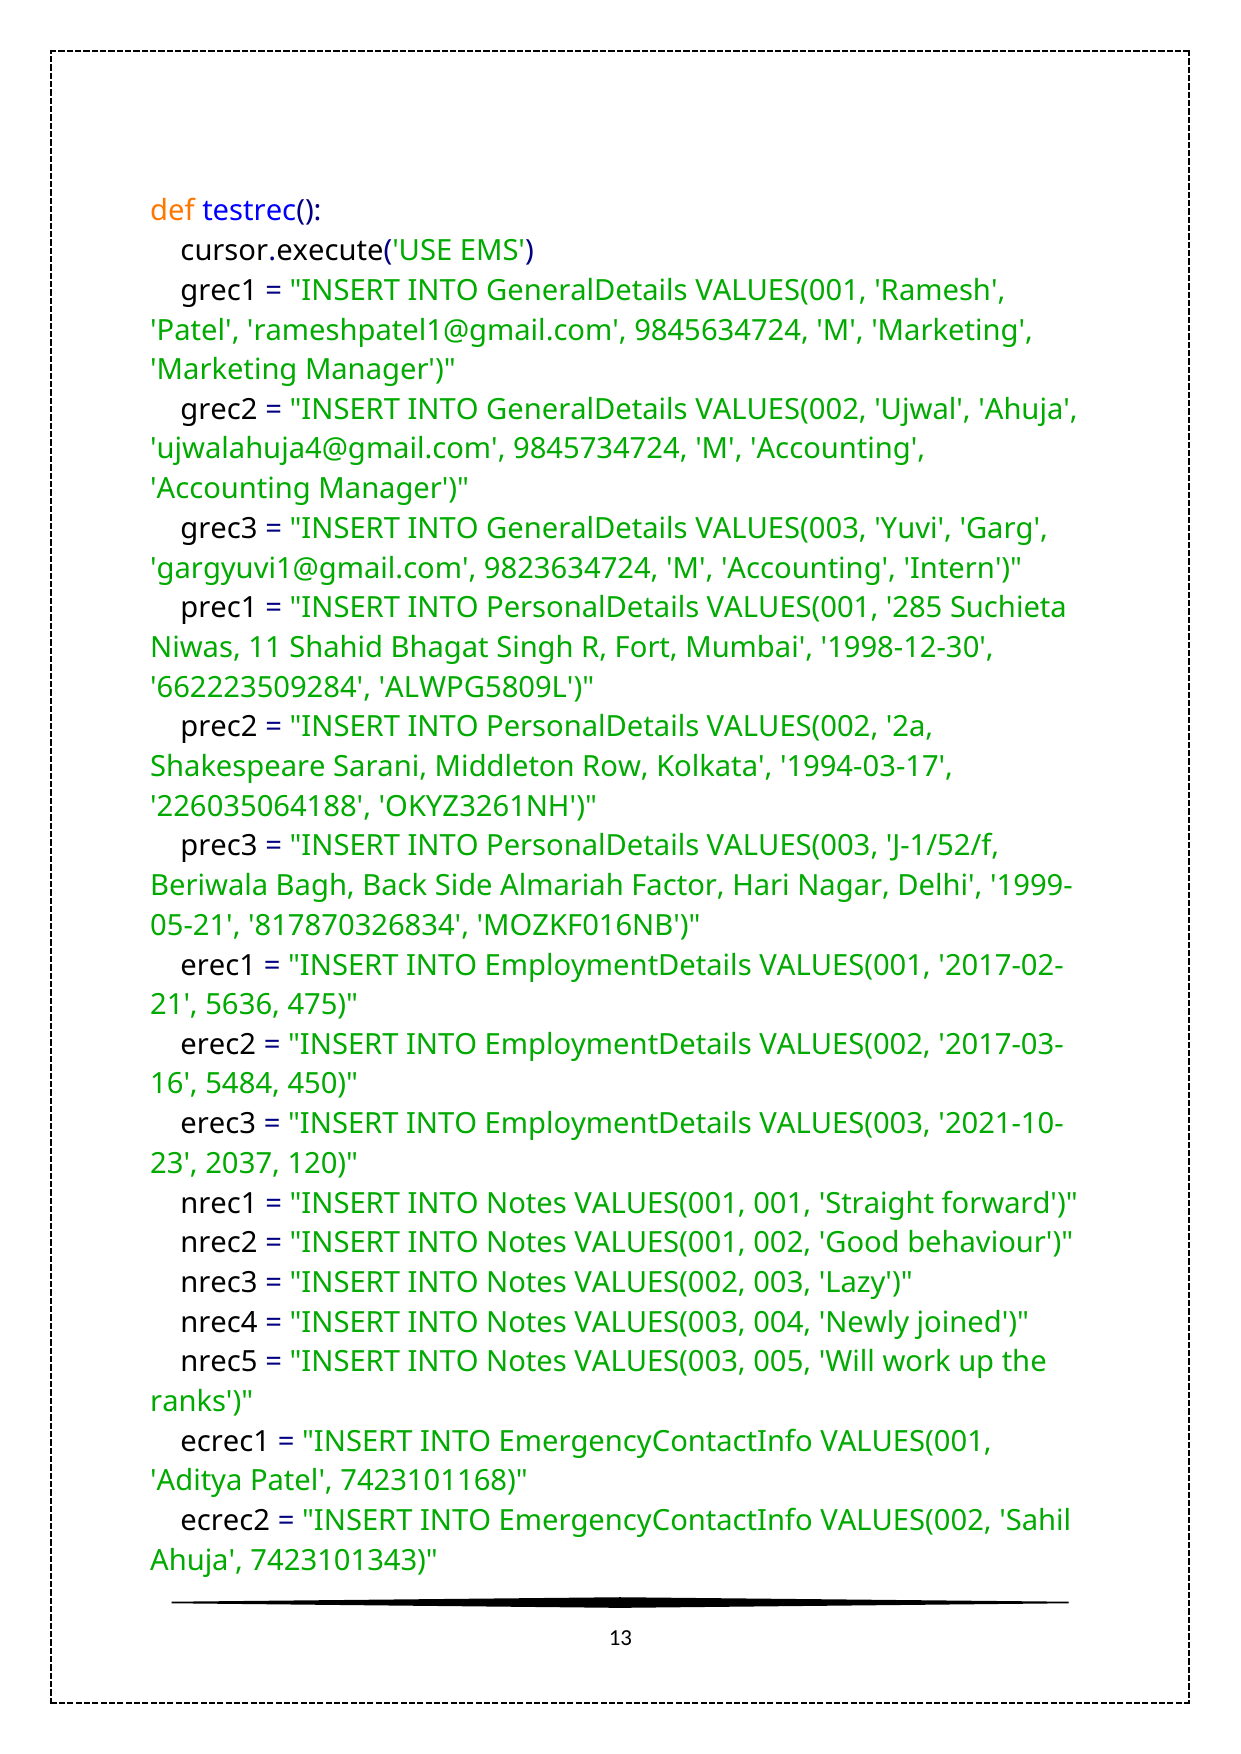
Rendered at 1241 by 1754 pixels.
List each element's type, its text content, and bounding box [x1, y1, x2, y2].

text prec1 = "INSERT INTO PersonalDetails VALUES(001, '285 Suchieta Niwas, 11 Shahid Bhagat Singh R, Fort, Mumbai', '1998-12-30', '662223509284', 'ALWPG5809L')" [150, 587, 1090, 706]
text nrec5 = "INSERT INTO Notes VALUES(003, 005, 'Will work up the ranks')" [150, 1341, 1090, 1420]
text erec1 = "INSERT INTO EmploymentDetails VALUES(001, '2017-02-21', 5636, 475)" [150, 944, 1090, 1023]
text grec3 = "INSERT INTO GeneralDetails VALUES(003, 'Yuvi', 'Garg', 'gargyuvi1@gmail.com', 9823634724, 'M', 'Accounting', 'Intern')" [150, 507, 1090, 587]
text nrec1 = "INSERT INTO Notes VALUES(001, 001, 'Straight forward')" [150, 1182, 1090, 1222]
text cursor.execute('USE EMS') [150, 229, 1090, 269]
text nrec4 = "INSERT INTO Notes VALUES(003, 004, 'Newly joined')" [150, 1301, 1090, 1341]
text nrec3 = "INSERT INTO Notes VALUES(002, 003, 'Lazy')" [150, 1261, 1090, 1301]
text nrec2 = "INSERT INTO Notes VALUES(001, 002, 'Good behaviour')" [150, 1222, 1090, 1261]
text def testrec(): [150, 190, 1090, 229]
text prec2 = "INSERT INTO PersonalDetails VALUES(002, '2a, Shakespeare Sarani, Middleton Row, Kolkata', '1994-03-17', '226035064188', 'OKYZ3261NH')" [150, 706, 1090, 825]
text grec2 = "INSERT INTO GeneralDetails VALUES(002, 'Ujwal', 'Ahuja', 'ujwalahuja4@gmail.com', 9845734724, 'M', 'Accounting', 'Accounting Manager')" [150, 388, 1090, 507]
text prec3 = "INSERT INTO PersonalDetails VALUES(003, 'J-1/52/f, Beriwala Bagh, Back Side Almariah Factor, Hari Nagar, Delhi', '1999-05-21', '817870326834', 'MOZKF016NB')" [150, 825, 1090, 944]
text grec1 = "INSERT INTO GeneralDetails VALUES(001, 'Ramesh', 'Patel', 'rameshpatel1@gmail.com', 9845634724, 'M', 'Marketing', 'Marketing Manager')" [150, 269, 1090, 388]
text erec2 = "INSERT INTO EmploymentDetails VALUES(002, '2017-03-16', 5484, 450)" [150, 1023, 1090, 1102]
text ecrec2 = "INSERT INTO EmergencyContactInfo VALUES(002, 'Sahil Ahuja', 7423101343)" [150, 1499, 1090, 1579]
text ecrec1 = "INSERT INTO EmergencyContactInfo VALUES(001, 'Aditya Patel', 7423101168)" [150, 1420, 1090, 1499]
text erec3 = "INSERT INTO EmploymentDetails VALUES(003, '2021-10-23', 2037, 120)" [150, 1102, 1090, 1182]
